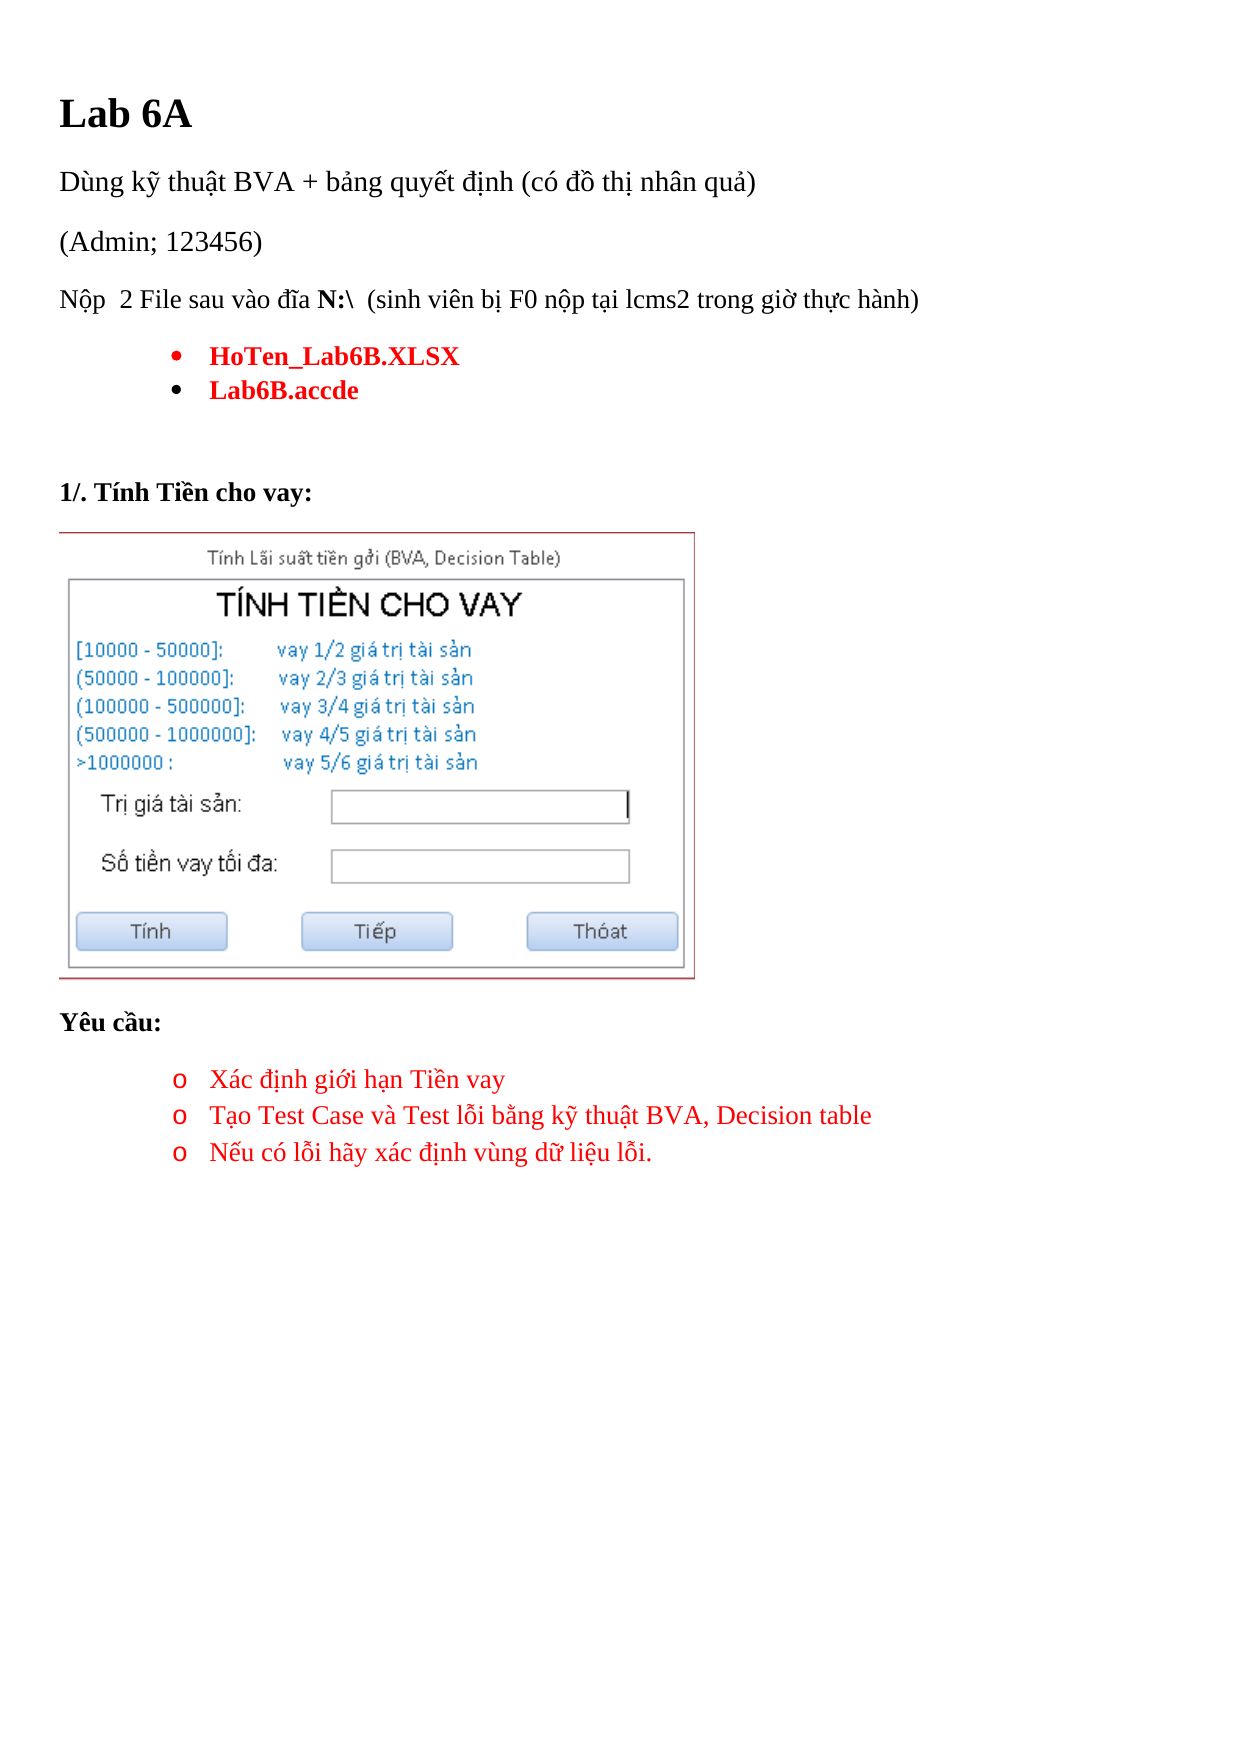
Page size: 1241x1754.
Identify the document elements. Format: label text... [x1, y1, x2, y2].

text Lab 6A [59, 89, 1181, 137]
list Nếu có lỗi hãy xác định vùng dữ liệu lỗi. [172, 1136, 1181, 1169]
list Lab6B.accde [172, 374, 1181, 405]
text 1/. Tính Tiền cho vay: [59, 476, 1181, 507]
text Dùng kỹ thuật BVA + bảng quyết định (có đồ thị nhân quả) [59, 164, 1181, 198]
list HoTen_Lab6B.XLSX [172, 340, 1181, 371]
list Xác định giới hạn Tiền vay [172, 1063, 1181, 1096]
list Tạo Test Case và Test lỗi bằng kỹ thuật BVA, Decision table [172, 1099, 1181, 1133]
text Nộp 2 File sau vào đĩa N:\ (sinh viên bị F0 nộp tại lcms2 trong giờ thực hành) [59, 283, 1181, 314]
text Yêu cầu: [59, 1006, 1181, 1038]
text (Admin; 123456) [59, 224, 1181, 257]
